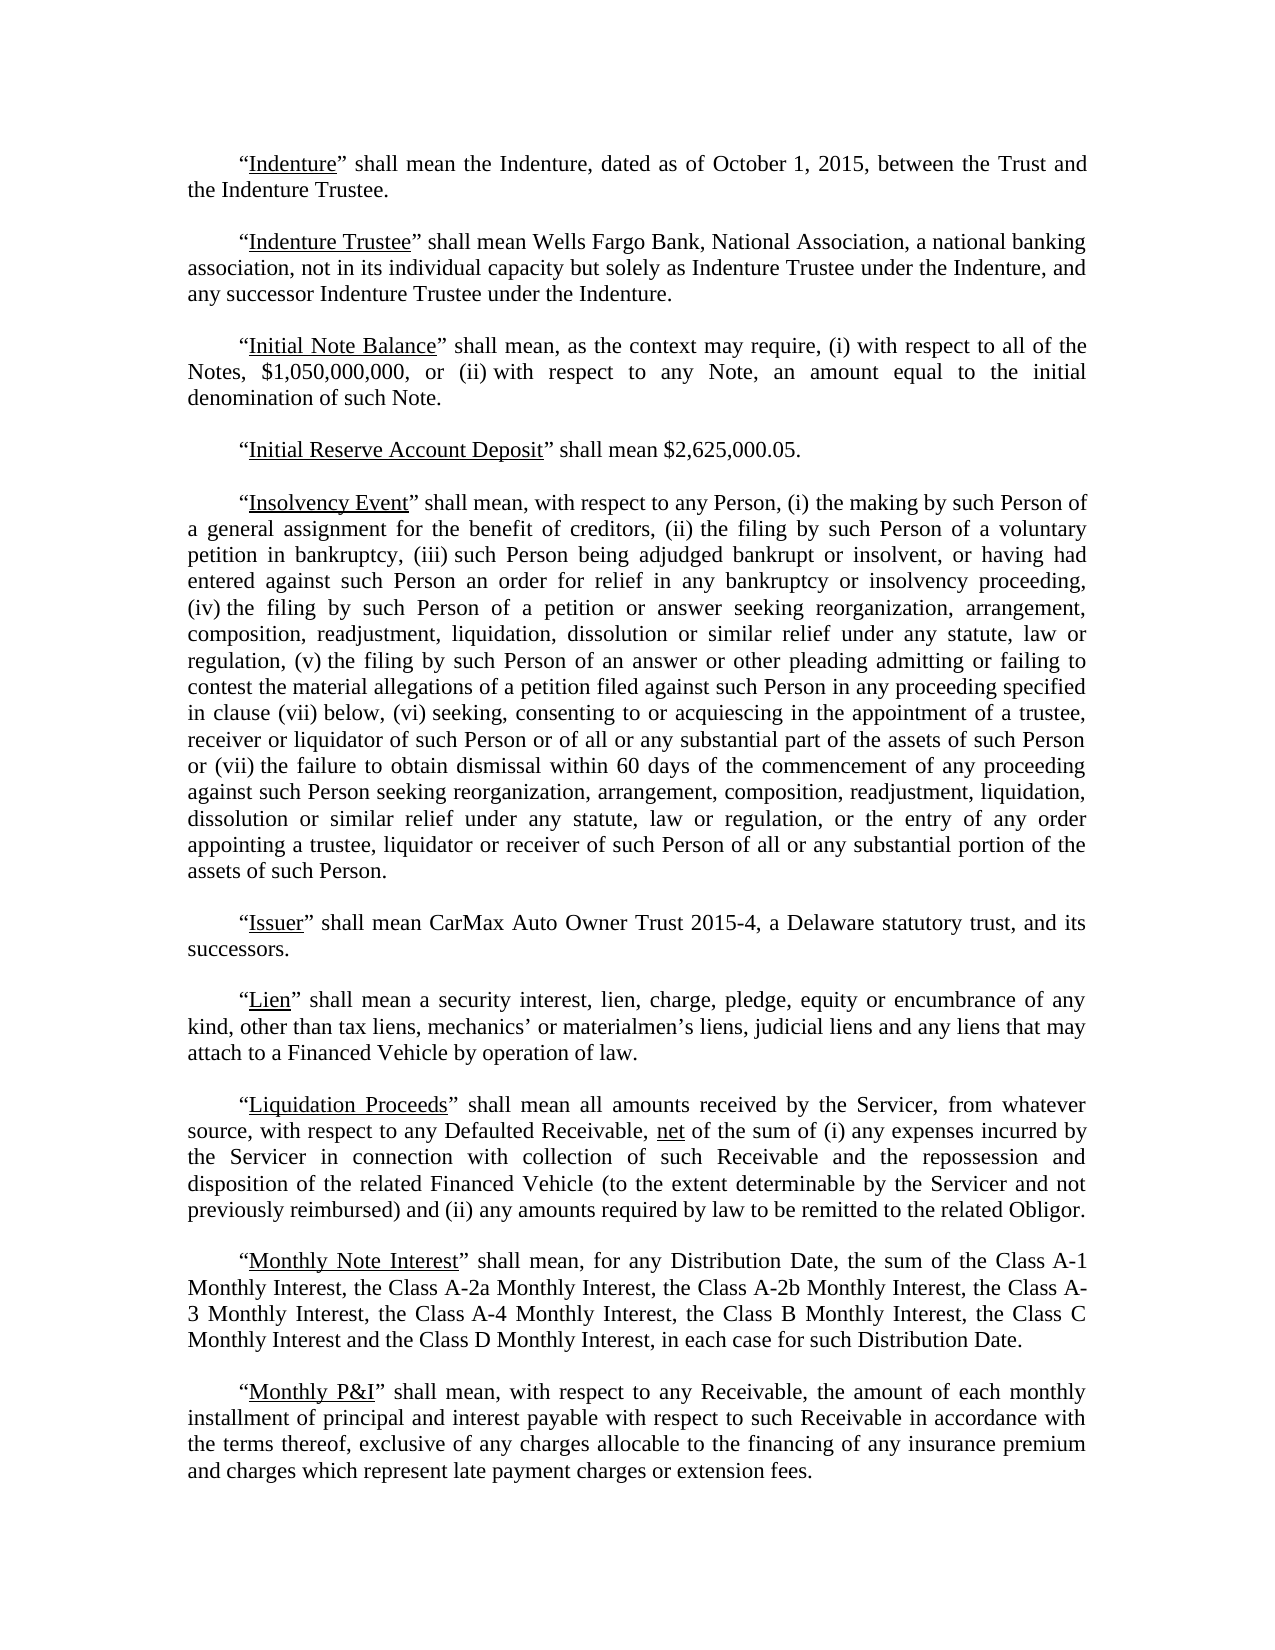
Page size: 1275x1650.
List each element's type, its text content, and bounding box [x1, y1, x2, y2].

text “Lien” shall mean a security interest, lien, charge, pledge, equity or encumbrance of any kind, other than tax liens, mechanics’ or materialmen’s liens, judicial liens and any liens that may attach to a Financed Vehicle by operation of law. [187, 987, 1087, 1066]
text “Insolvency Event” shall mean, with respect to any Person, (i) the making by such Person of a general assignment for the benefit of creditors, (ii) the filing by such Person of a voluntary petition in bankruptcy, (iii) such Person being adjudged bankrupt or insolvent, or having had entered against such Person an order for relief in any bankruptcy or insolvency proceeding, (iv) the filing by such Person of a petition or answer seeking reorganization, arrangement, composition, readjustment, liquidation, dissolution or similar relief under any statute, law or regulation, (v) the filing by such Person of an answer or other pleading admitting or failing to contest the material allegations of a petition filed against such Person in any proceeding specified in clause (vii) below, (vi) seeking, consenting to or acquiescing in the appointment of a trustee, receiver or liquidator of such Person or of all or any substantial part of the assets of such Person or (vii) the failure to obtain dismissal within 60 days of the commencement of any proceeding against such Person seeking reorganization, arrangement, composition, readjustment, liquidation, dissolution or similar relief under any statute, law or regulation, or the entry of any order appointing a trustee, liquidator or receiver of such Person of all or any substantial portion of the assets of such Person. [187, 488, 1087, 884]
text “Initial Reserve Account Deposit” shall mean $2,625,000.05. [187, 436, 1087, 462]
text “Monthly P&I” shall mean, with respect to any Receivable, the amount of each monthly installment of principal and interest payable with respect to such Receivable in accordance with the terms thereof, exclusive of any charges allocable to the financing of any insurance premium and charges which represent late payment charges or extension fees. [187, 1378, 1087, 1483]
text “Monthly Note Interest” shall mean, for any Distribution Date, the sum of the Class A-1 Monthly Interest, the Class A-2a Monthly Interest, the Class A-2b Monthly Interest, the Class A-3 Monthly Interest, the Class A-4 Monthly Interest, the Class B Monthly Interest, the Class C Monthly Interest and the Class D Monthly Interest, in each case for such Distribution Date. [187, 1247, 1087, 1353]
text “Issuer” shall mean CarMax Auto Owner Trust 2015-4, a Delaware statutory trust, and its successors. [187, 909, 1087, 962]
text “Indenture” shall mean the Indenture, dated as of October 1, 2015, between the Trust and the Indenture Trustee. [187, 150, 1087, 203]
text “Initial Note Balance” shall mean, as the context may require, (i) with respect to all of the Notes, $1,050,000,000, or (ii) with respect to any Note, an amount equal to the initial denomination of such Note. [187, 332, 1087, 411]
text “Indenture Trustee” shall mean Wells Fargo Bank, National Association, a national banking association, not in its individual capacity but solely as Indenture Trustee under the Indenture, and any successor Indenture Trustee under the Indenture. [187, 228, 1087, 307]
text “Liquidation Proceeds” shall mean all amounts received by the Servicer, from whatever source, with respect to any Defaulted Receivable, net of the sum of (i) any expenses incurred by the Servicer in connection with collection of such Receivable and the repossession and disposition of the related Financed Vehicle (to the extent determinable by the Servicer and not previously reimbursed) and (ii) any amounts required by law to be remitted to the related Obligor. [187, 1091, 1087, 1222]
